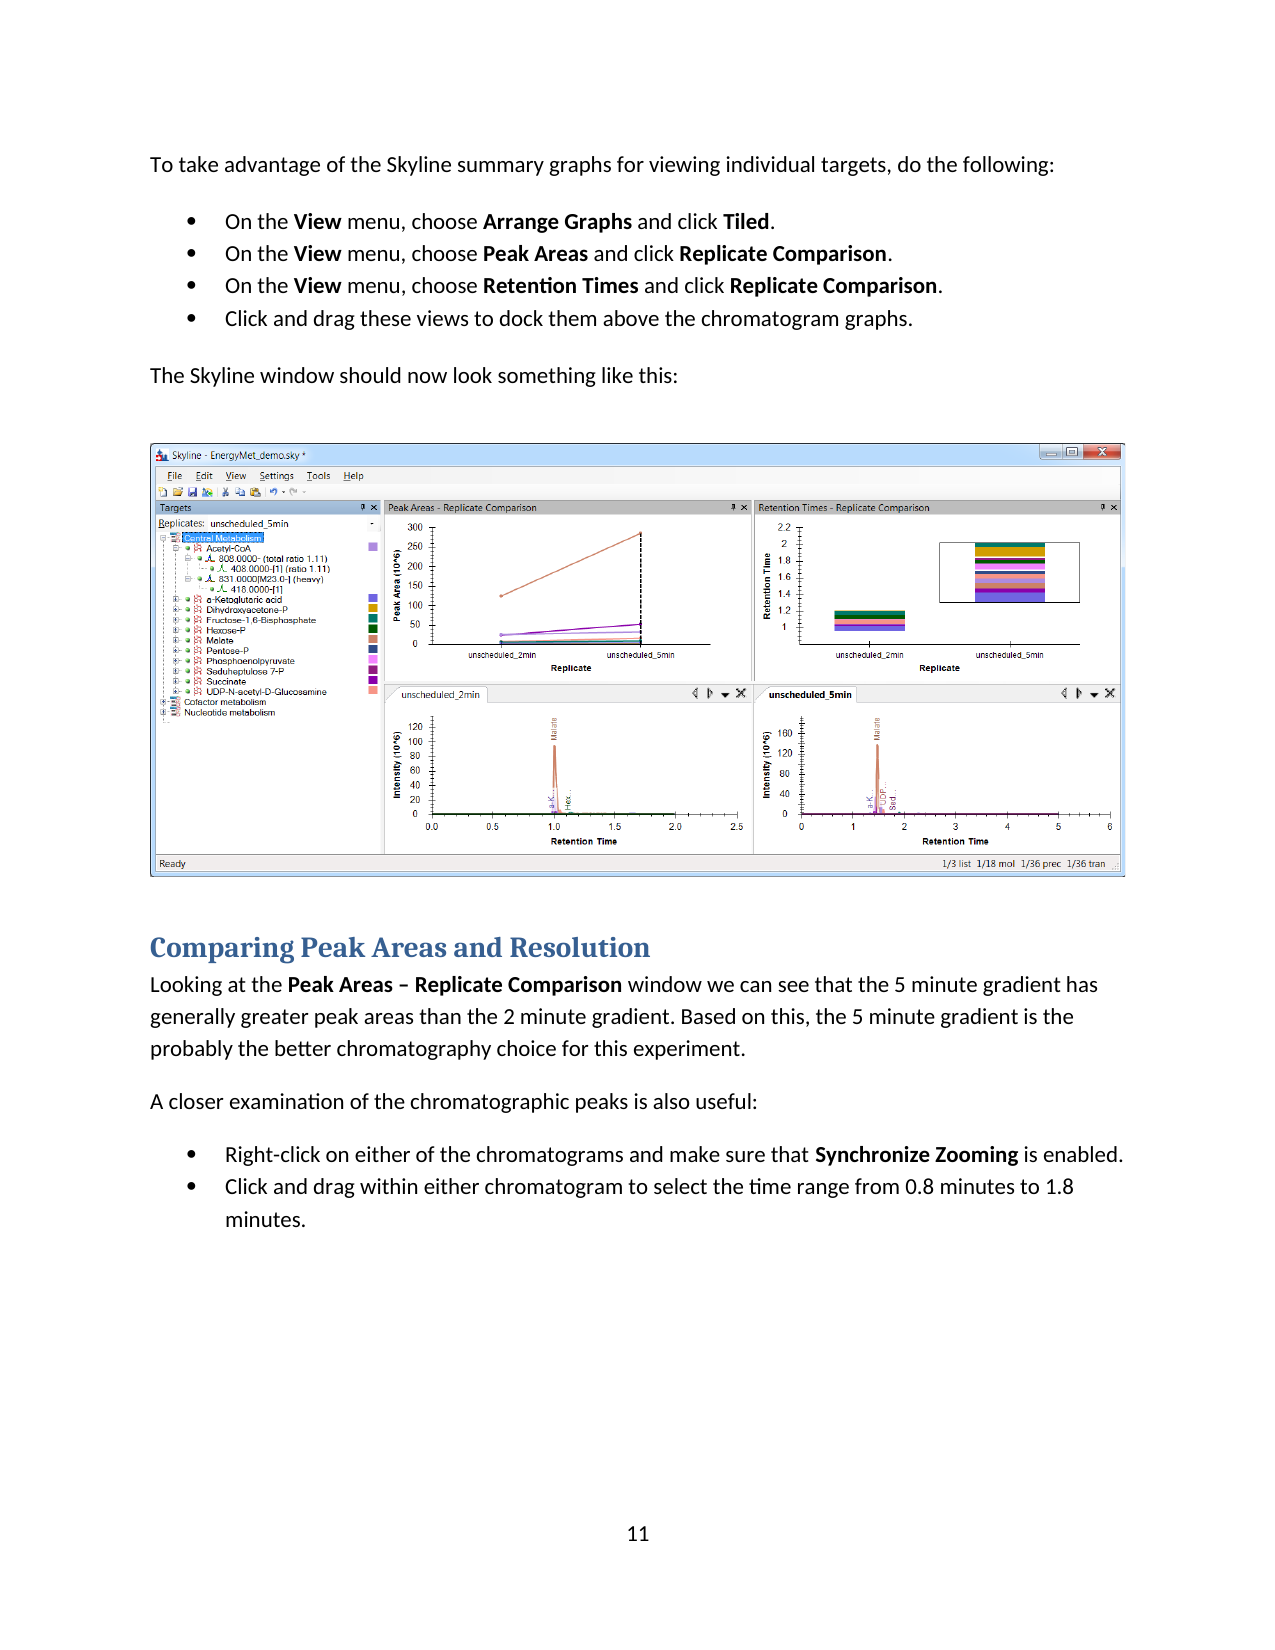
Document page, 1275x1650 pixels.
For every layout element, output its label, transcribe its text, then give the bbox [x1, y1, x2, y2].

list On the View menu, choose Arrange Graphs and click Tiled. [187, 207, 1125, 235]
subtitle Comparing Peak Areas and Resolution [150, 931, 1125, 965]
list Click and drag within either chromatogram to select the time range from 0.8 minutes to 1.8 minutes. [187, 1172, 1125, 1233]
text To take advantage of the Skyline summary graphs for viewing individual targets, do the following: [150, 150, 1125, 178]
list On the View menu, choose Retention Times and click Replicate Comparison. [187, 272, 1125, 299]
list Right-click on either of the chromatograms and make sure that Synchronize Zooming is enabled. [187, 1140, 1125, 1168]
text Looking at the Peak Areas – Replicate Comparison window we can see that the 5 minute gradient has generally greater peak areas than the 2 minute gradient. Based on this, the 5 minute gradient is the probably the better chromatography choice for this experiment. [150, 970, 1125, 1062]
list On the View menu, choose Peak Areas and click Replicate Comparison. [187, 239, 1125, 267]
text A closer examination of the chromatographic peaks is also useful: [150, 1087, 1125, 1115]
list Click and drag these views to dock them above the chromatogram graphs. [187, 304, 1125, 332]
picture [150, 443, 1125, 877]
text The Skyline window should now look something like this: [150, 361, 1125, 389]
